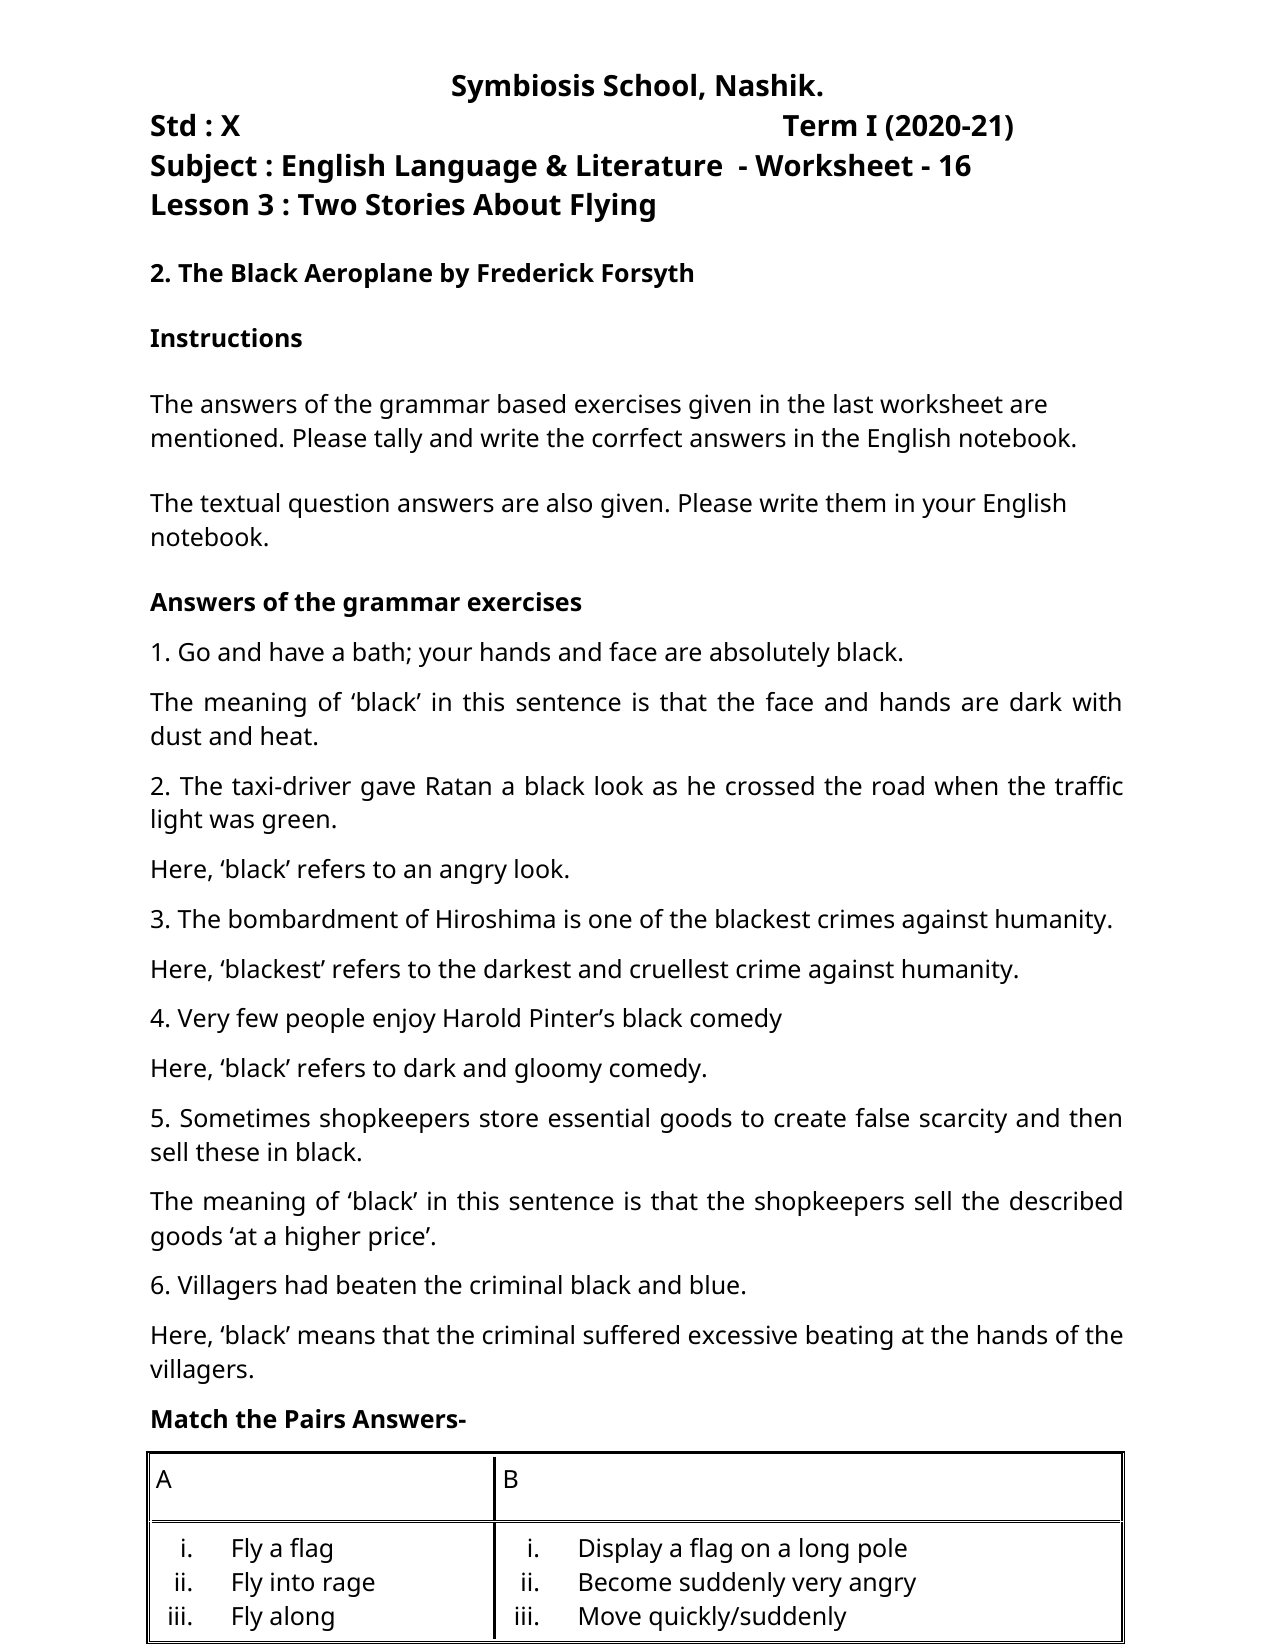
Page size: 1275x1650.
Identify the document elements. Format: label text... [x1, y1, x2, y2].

text Match the Pairs Answers- [150, 1401, 1125, 1435]
text Subject : English Language & Literature - Worksheet - 16 [150, 145, 1125, 185]
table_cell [494, 1520, 1122, 1641]
text Std : X Term I (2020-21) [150, 105, 1125, 145]
text Here, ‘black’ refers to dark and gloomy comedy. [150, 1051, 1125, 1085]
text 6. Villagers had beaten the criminal black and blue. [150, 1268, 1125, 1302]
table_header A [150, 1454, 494, 1519]
text 3. The bombardment of Hiroshima is one of the blackest crimes against humanity. [150, 902, 1125, 936]
text Here, ‘blackest’ refers to the darkest and cruellest crime against humanity. [150, 951, 1125, 985]
text Symbiosis School, Nashik. [150, 66, 1125, 105]
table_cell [150, 1520, 494, 1641]
text 1. Go and have a bath; your hands and face are absolutely black. [150, 635, 1125, 669]
text 4. Very few people enjoy Harold Pinter’s black comedy [150, 1001, 1125, 1035]
text Lesson 3 : Two Stories About Flying [150, 185, 1125, 224]
subtitle 2. The Black Aeroplane by Frederick Forsyth [150, 256, 1125, 290]
text Here, ‘black’ means that the criminal suffered excessive beating at the hands of the villagers. [150, 1317, 1125, 1386]
subtitle Answers of the grammar exercises [150, 585, 1125, 619]
subtitle The answers of the grammar based exercises given in the last worksheet are mentioned. Please tally and write the corrfect answers in the English notebook. [150, 386, 1125, 454]
text 5. Sometimes shopkeepers store essential goods to create false scarcity and then sell these in black. [150, 1100, 1125, 1168]
text 2. The taxi-driver gave Ratan a black look as he crossed the road when the traffic light was green. [150, 768, 1125, 836]
subtitle Instructions [150, 321, 1125, 355]
text The meaning of ‘black’ in this sentence is that the shopkeepers sell the described goods ‘at a higher price’. [150, 1184, 1125, 1252]
subtitle The textual question answers are also given. Please write them in your English notebook. [150, 486, 1125, 554]
text Here, ‘black’ refers to an angry look. [150, 852, 1125, 886]
table_header B [494, 1454, 1121, 1519]
text The meaning of ‘black’ in this sentence is that the face and hands are dark with dust and heat. [150, 684, 1125, 752]
